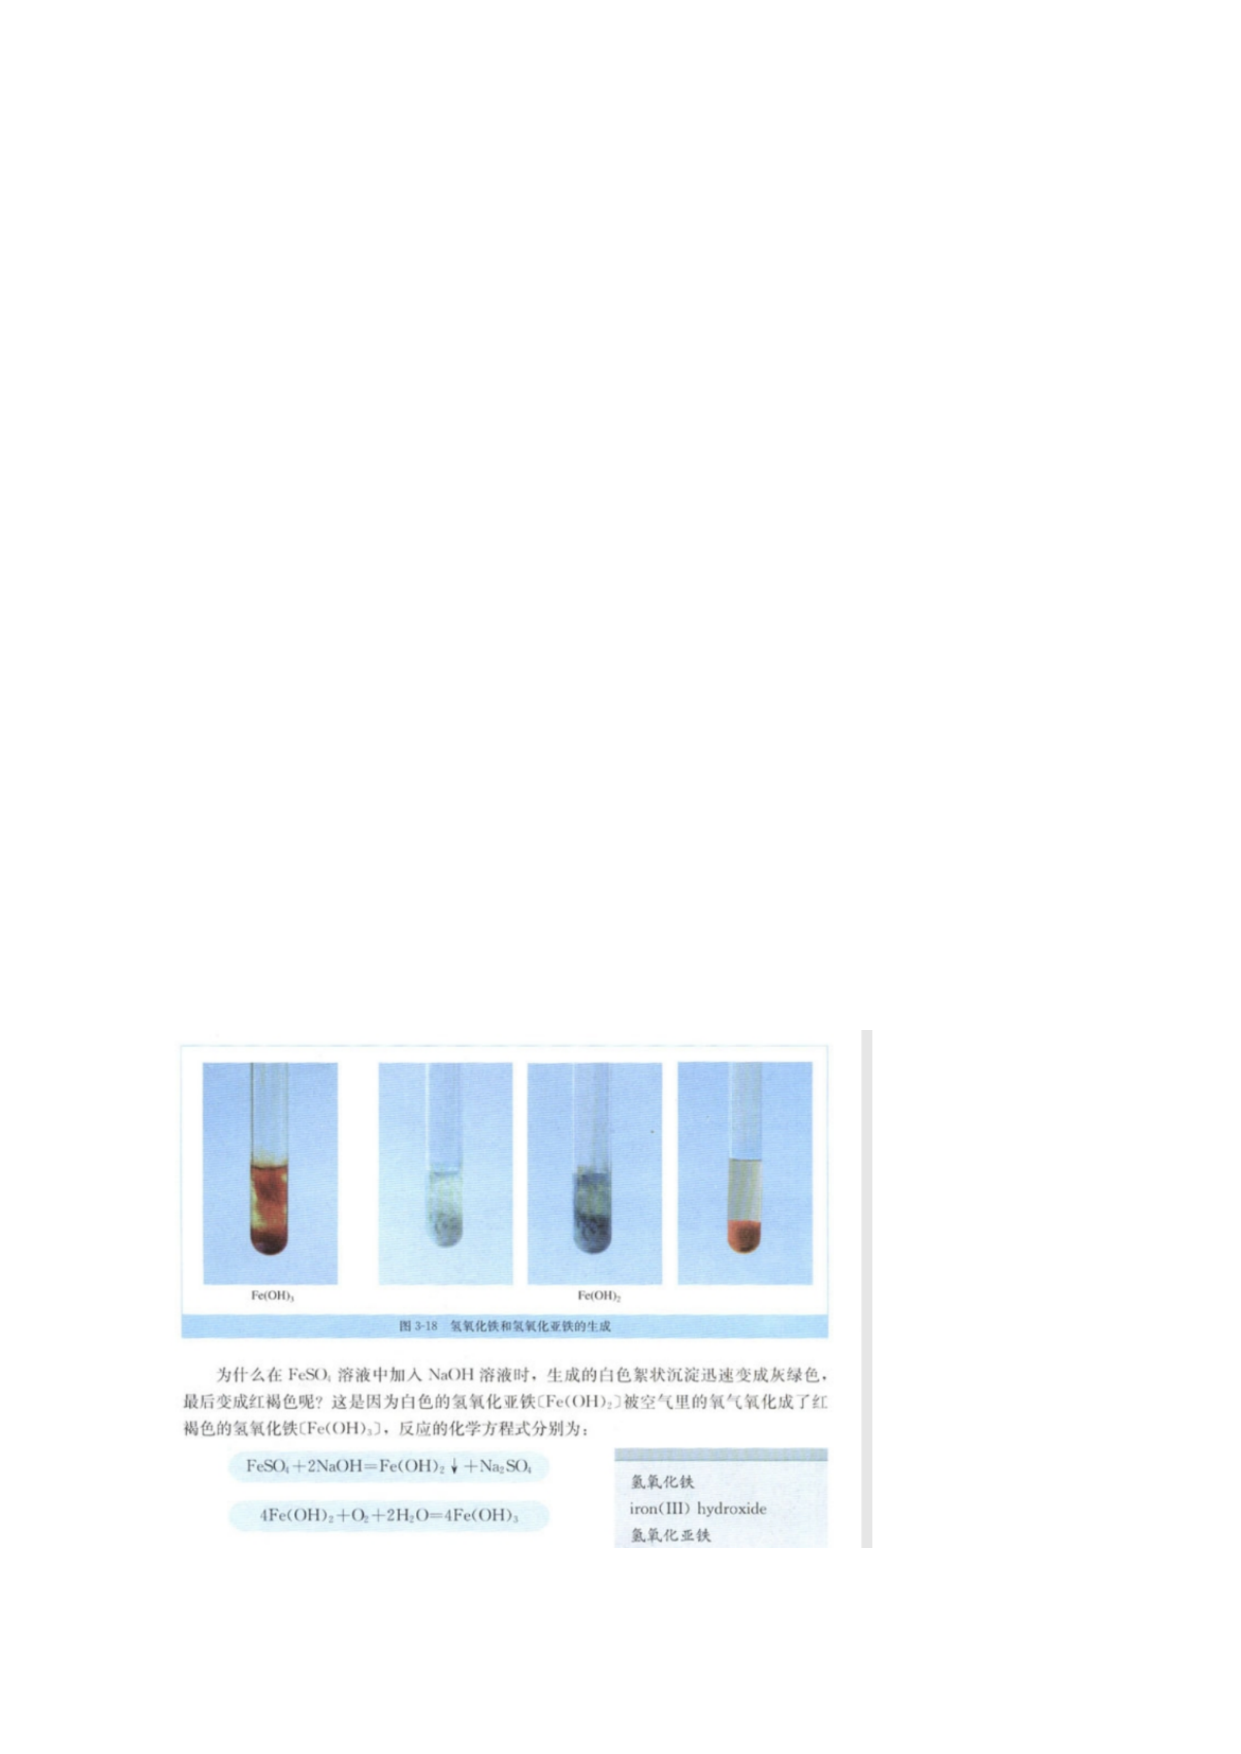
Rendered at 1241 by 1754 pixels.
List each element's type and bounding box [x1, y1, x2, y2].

picture [170, 1030, 873, 1548]
